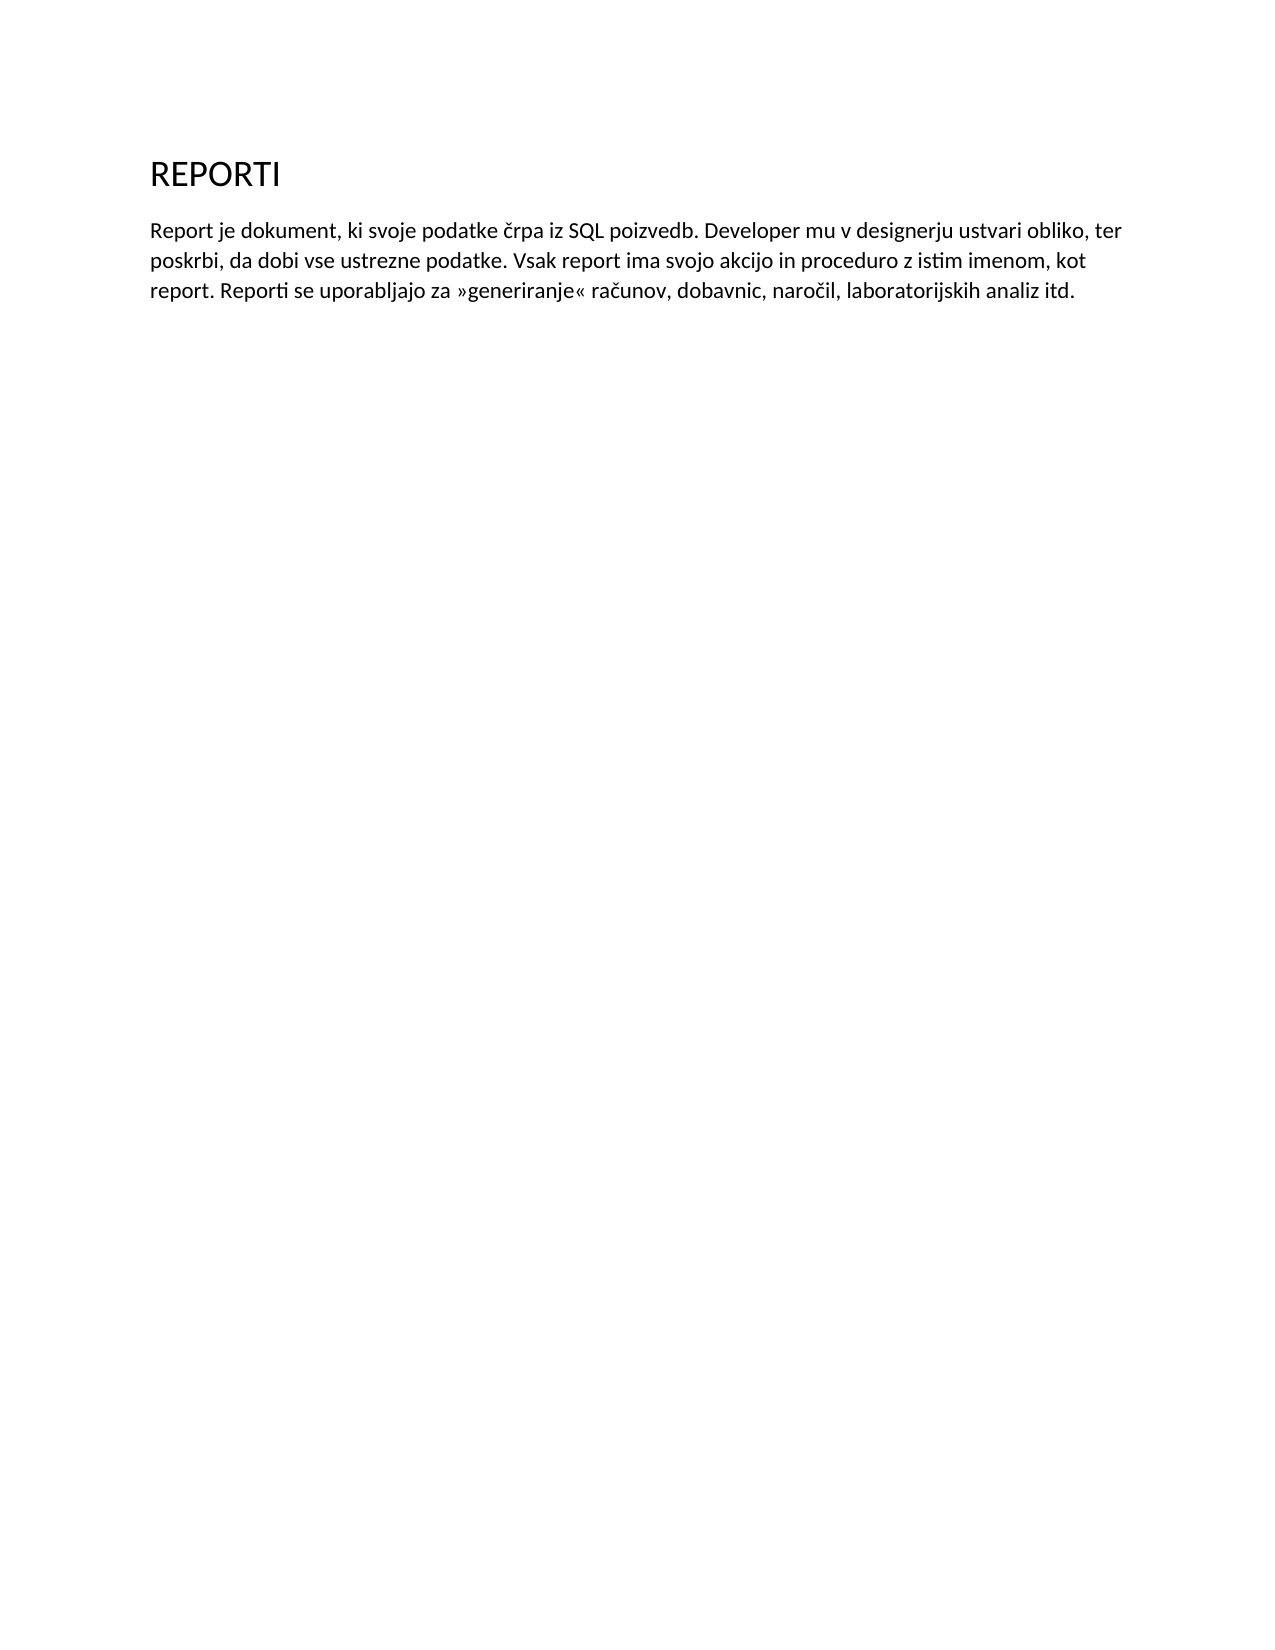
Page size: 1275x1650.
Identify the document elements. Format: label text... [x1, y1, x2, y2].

text Report je dokument, ki svoje podatke črpa iz SQL poizvedb. Developer mu v designerju ustvari obliko, ter poskrbi, da dobi vse ustrezne podatke. Vsak report ima svojo akcijo in proceduro z istim imenom, kot report. Reporti se uporabljajo za »generiranje« računov, dobavnic, naročil, laboratorijskih analiz itd. [150, 216, 1125, 304]
text REPORTI [150, 150, 1125, 196]
